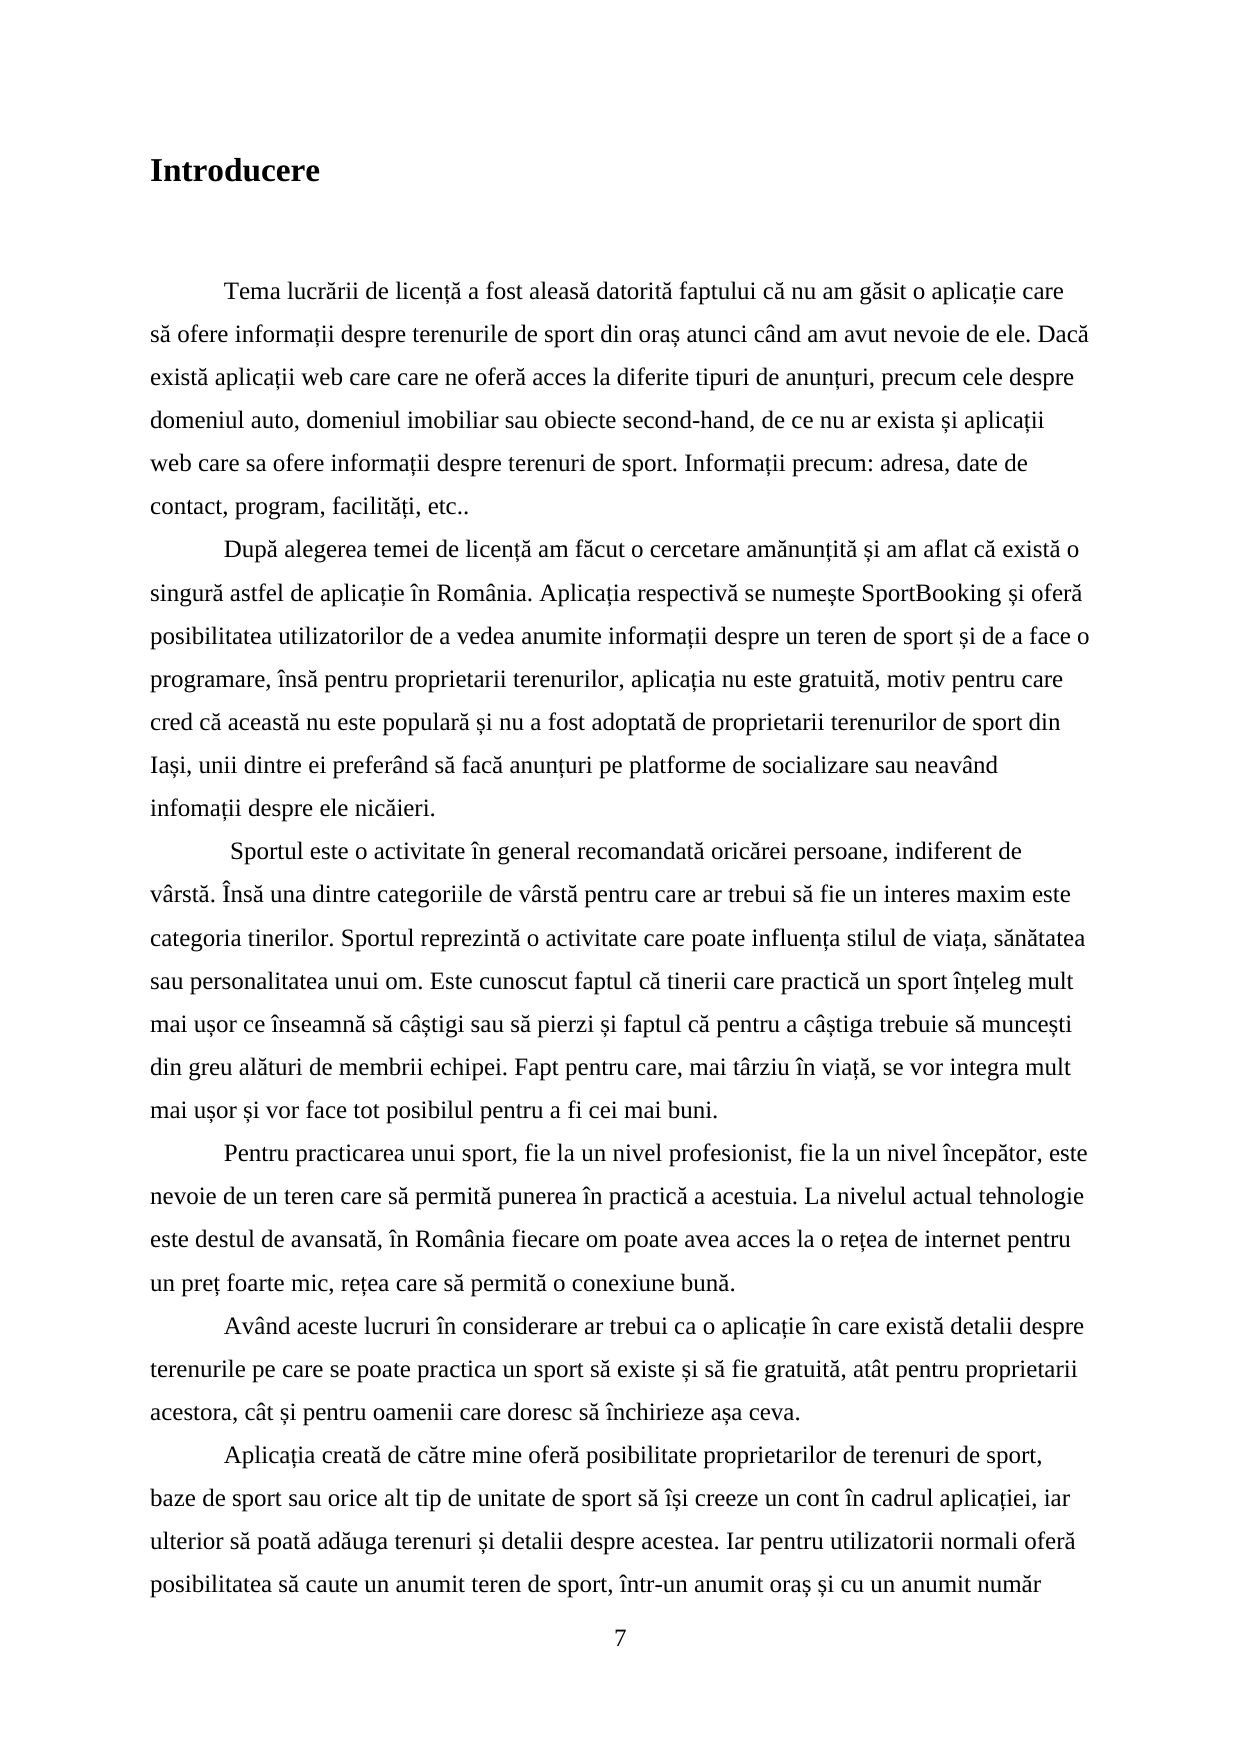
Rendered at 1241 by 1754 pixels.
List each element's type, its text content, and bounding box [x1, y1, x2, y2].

subtitle Introducere [150, 150, 1090, 188]
text După alegerea temei de licență am făcut o cercetare amănunțită și am aflat că există o singură astfel de aplicație în România. Aplicația respectivă se numește și oferă posibilitatea utilizatorilor de a vedea anumite informații despre un teren de sport și de a face o programare, însă pentru proprietarii terenurilor, aplicația nu este gratuită, motiv pentru care cred că această nu este populară și nu a fost adoptată de proprietarii terenurilor de sport din Iași, unii dintre ei preferând să facă anunțuri pe platforme de socializare sau neavând infomații despre ele nicăieri. [150, 534, 1090, 822]
text Având aceste lucruri în considerare ar trebui ca o aplicație în care există detalii despre terenurile pe care se poate practica un sport să existe și să fie gratuită, atât pentru proprietarii acestora, cât și pentru oamenii care doresc să închirieze așa ceva. [150, 1311, 1090, 1426]
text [150, 1440, 1090, 1598]
text Sportul este o activitate în general recomandată oricărei persoane, indiferent de vârstă. Însă una dintre categoriile de vârstă pentru care ar trebui să fie un interes maxim este categoria tinerilor. Sportul reprezintă o activitate care poate influența stilul de viața, sănătatea sau personalitatea unui om. Este cunoscut faptul că tinerii care practică un sport înțeleg mult mai ușor ce înseamnă să câștigi sau să pierzi și faptul că pentru a câștiga trebuie să muncești din greu alături de membrii echipei. Fapt pentru care, mai târziu în viață, se vor integra mult mai ușor și vor face tot posibilul pentru a fi cei mai buni. [150, 836, 1090, 1124]
text Tema lucrării de licență a fost aleasă datorită faptului că nu am găsit o aplicație care să ofere informații despre terenurile de sport din oraș atunci când am avut nevoie de ele. Dacă există aplicații web care care ne oferă acces la diferite tipuri de anunțuri, precum cele despre domeniul auto, domeniul imobiliar sau obiecte second-hand, de ce nu ar exista și aplicații web care sa ofere informații despre terenuri de sport. Informații precum: adresa, date de contact, program, facilități, etc.. [150, 276, 1090, 520]
text Pentru practicarea unui sport, fie la un nivel profesionist, fie la un nivel începător, este nevoie de un teren care să permită punerea în practică a acestuia. La nivelul actual tehnologie este destul de avansată, în România fiecare om poate avea acces la o rețea de internet pentru un preț foarte mic, rețea care să permită o conexiune bună. [150, 1138, 1090, 1296]
